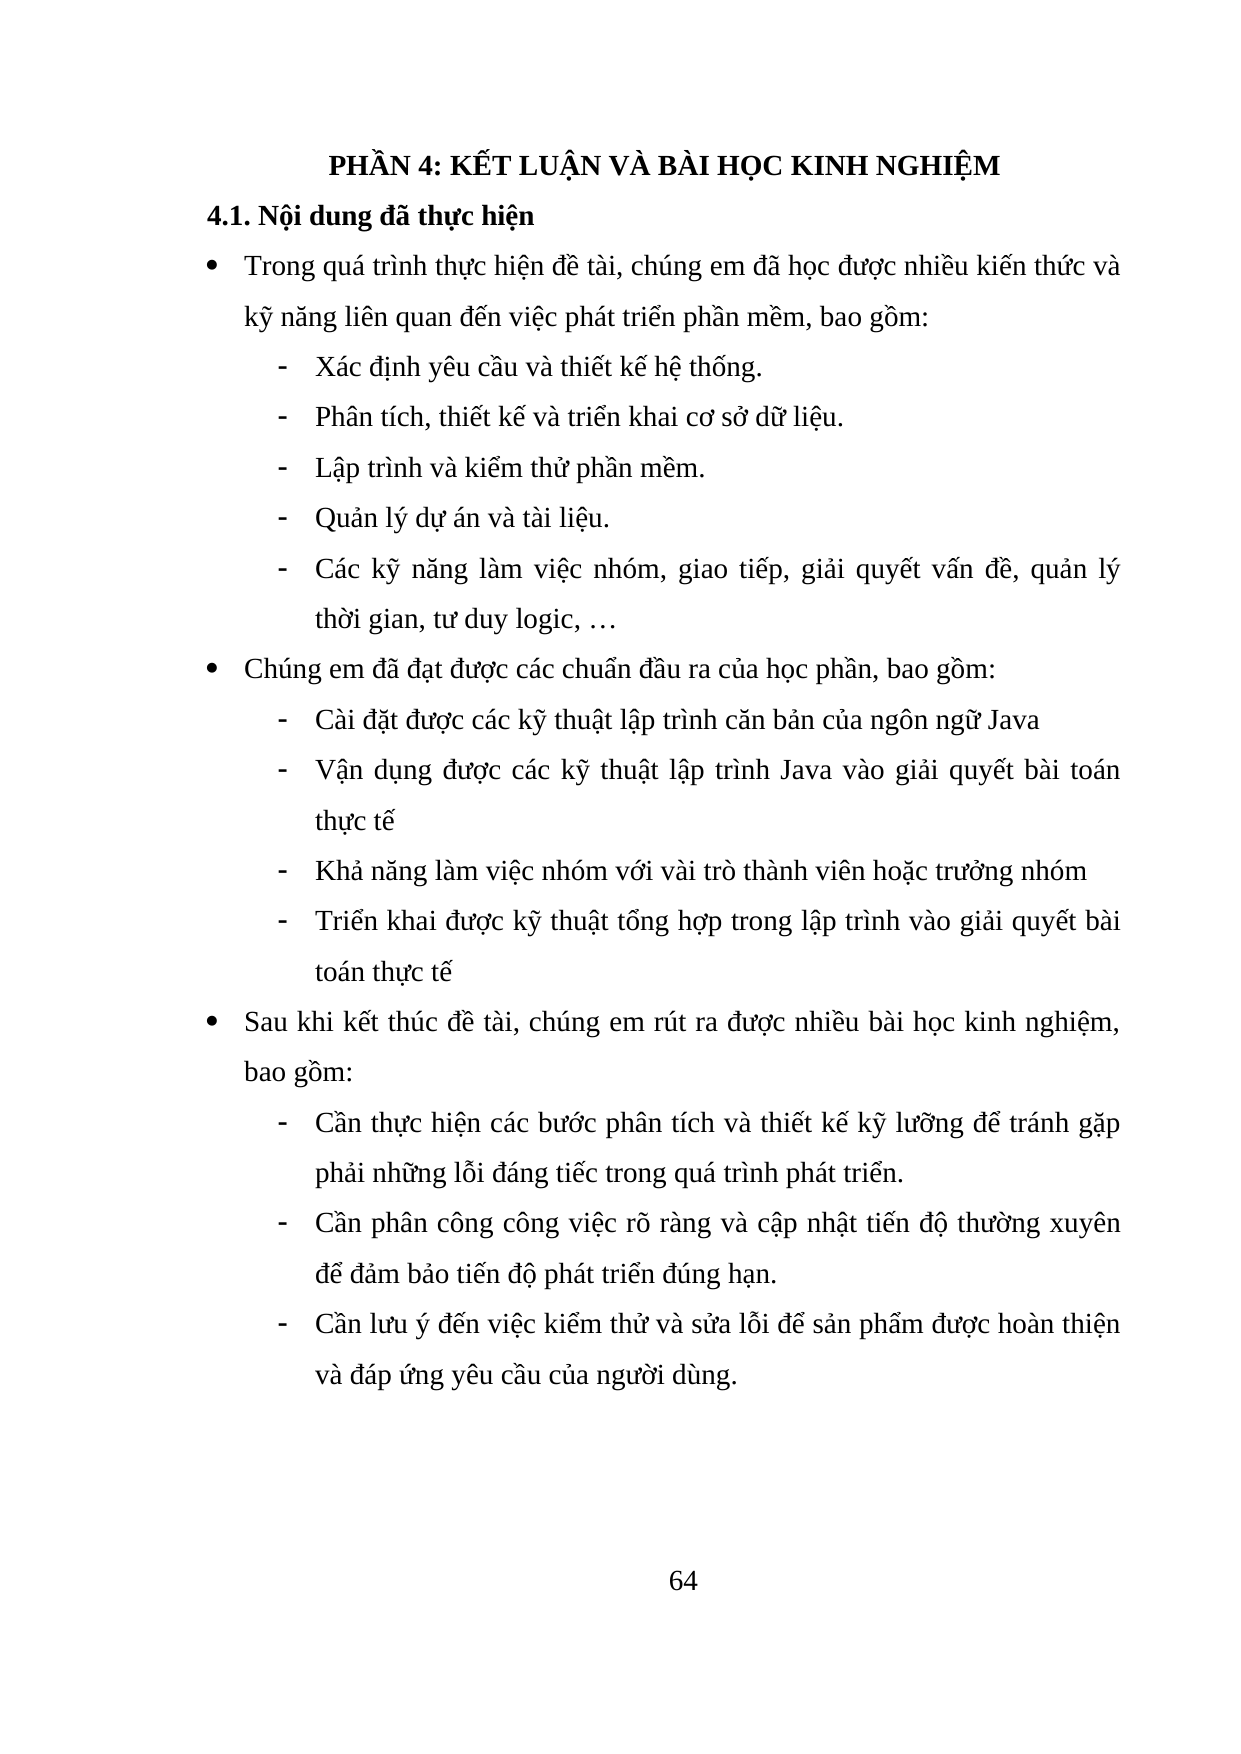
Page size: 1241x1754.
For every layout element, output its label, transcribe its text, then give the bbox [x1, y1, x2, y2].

list Vận dụng được các kỹ thuật lập trình Java vào giải quyết bài toán thực tế [278, 752, 1122, 836]
list Xác định yêu cầu và thiết kế hệ thống. [278, 349, 1122, 383]
list Phân tích, thiết kế và triển khai cơ sở dữ liệu. [278, 399, 1122, 433]
list Các kỹ năng làm việc nhóm, giao tiếp, giải quyết vấn đề, quản lý thời gian, tư duy logic, … [278, 551, 1122, 635]
list Sau khi kết thúc đề tài, chúng em rút ra được nhiều bài học kinh nghiệm, bao gồm: [207, 1004, 1122, 1088]
list Cài đặt được các kỹ thuật lập trình căn bản của ngôn ngữ Java [278, 702, 1122, 736]
list Cần lưu ý đến việc kiểm thử và sửa lỗi để sản phẩm được hoàn thiện và đáp ứng yêu cầu của người dùng. [278, 1306, 1122, 1390]
list Cần phân công công việc rõ ràng và cập nhật tiến độ thường xuyên để đảm bảo tiến độ phát triển đúng hạn. [278, 1206, 1122, 1289]
subtitle KẾT LUẬN VÀ BÀI HỌC KINH NGHIỆM [207, 148, 1122, 181]
list Triển khai được kỹ thuật tổng hợp trong lập trình vào giải quyết bài toán thực tế [278, 903, 1122, 987]
list Cần thực hiện các bước phân tích và thiết kế kỹ lưỡng để tránh gặp phải những lỗi đáng tiếc trong quá trình phát triển. [278, 1105, 1122, 1189]
subtitle Nội dung đã thực hiện [207, 198, 1122, 232]
list Quản lý dự án và tài liệu. [278, 500, 1122, 534]
list Lập trình và kiểm thử phần mềm. [278, 450, 1122, 483]
list Khả năng làm việc nhóm với vài trò thành viên hoặc trưởng nhóm [278, 853, 1122, 887]
list Chúng em đã đạt được các chuẩn đầu ra của học phần, bao gồm: [207, 651, 1122, 685]
list Trong quá trình thực hiện đề tài, chúng em đã học được nhiều kiến thức và kỹ năng liên quan đến việc phát triển phần mềm, bao gồm: [207, 248, 1122, 332]
